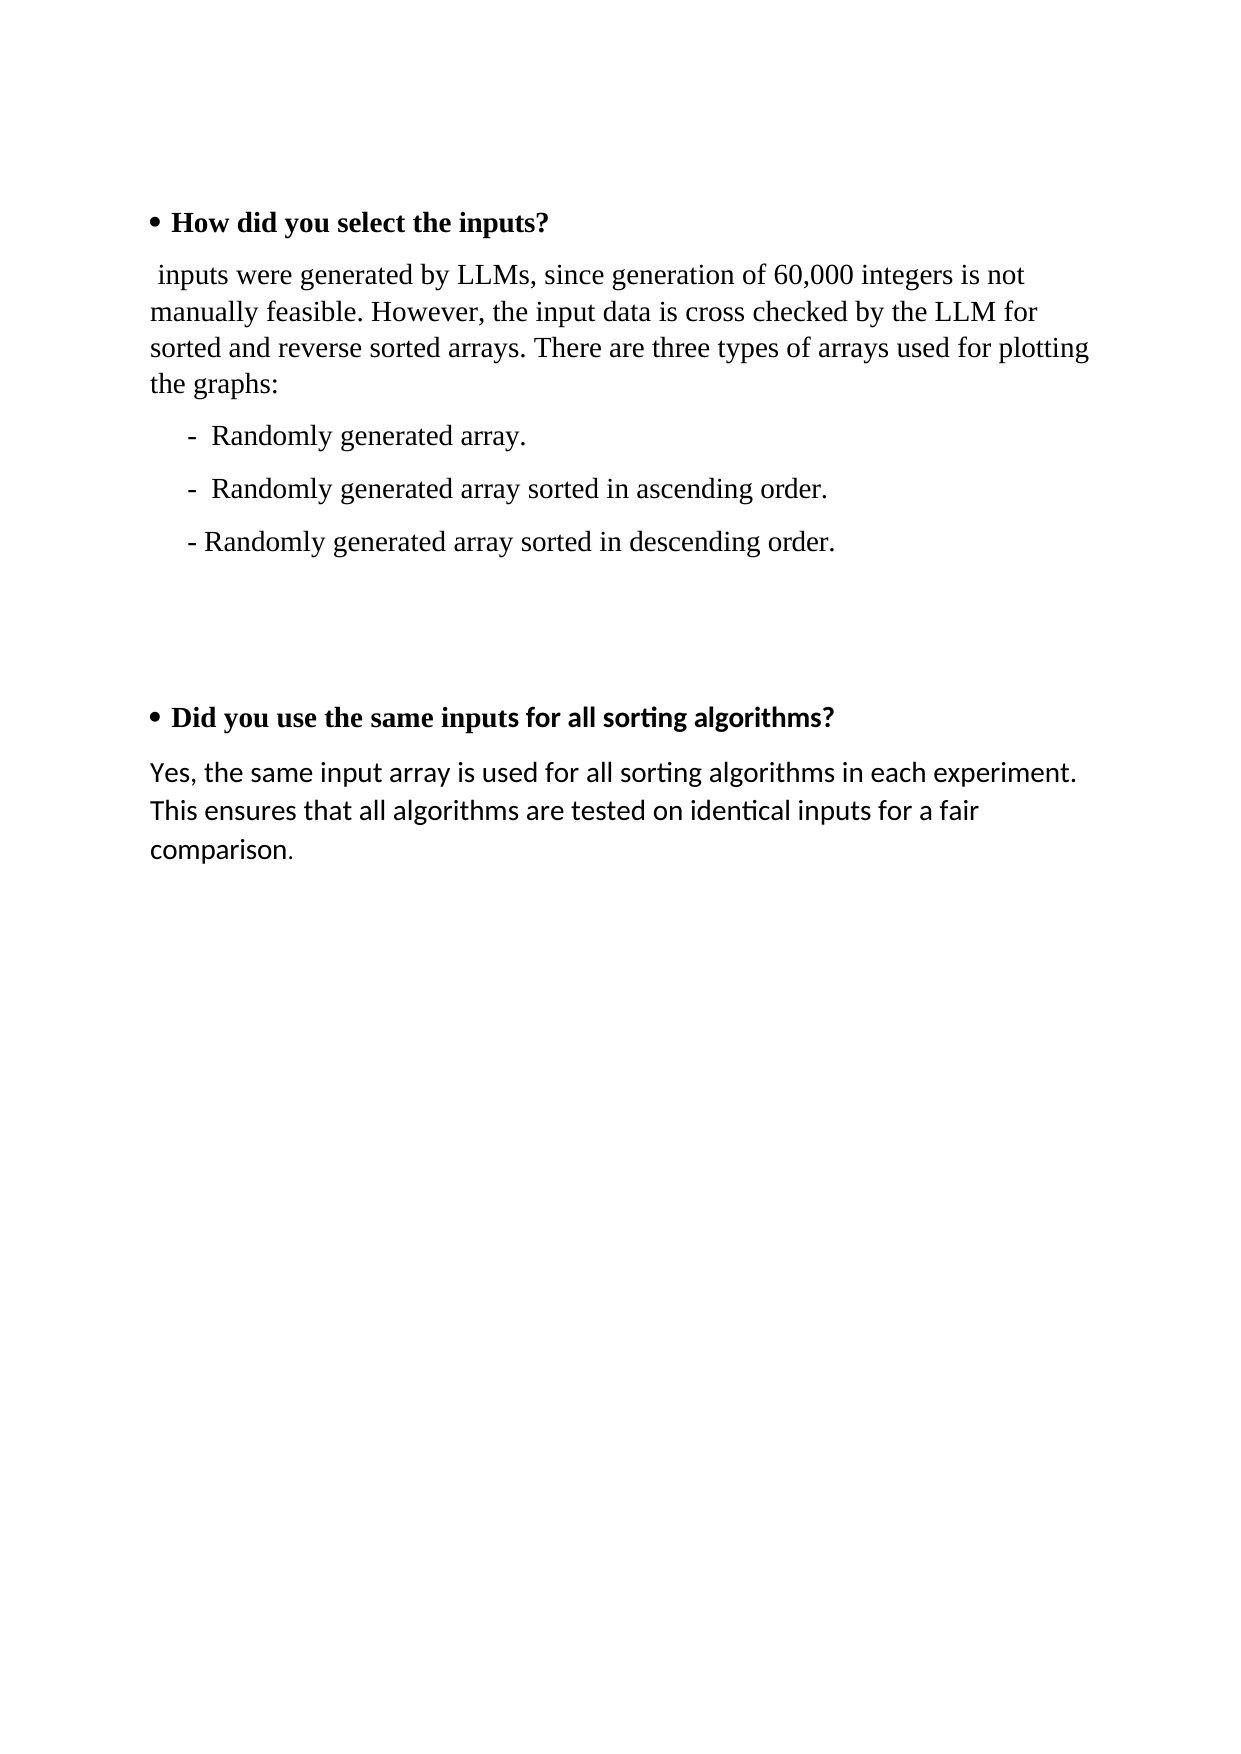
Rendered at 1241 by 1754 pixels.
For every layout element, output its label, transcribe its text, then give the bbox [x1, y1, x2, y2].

text Yes, the same input array is used for all sorting algorithms in each experiment. This ensures that all algorithms are tested on identical inputs for a fair comparison. [150, 754, 1089, 866]
list How did you select the inputs? [150, 205, 1166, 238]
list Randomly generated array sorted in descending order. [187, 524, 1166, 557]
list Randomly generated array sorted in ascending order. [187, 471, 1166, 504]
text inputs were generated by LLMs, since generation of 60,000 integers is not manually feasible. However, the input data is cross checked by the LLM for sorted and reverse sorted arrays. There are three types of arrays used for plotting the graphs: [150, 257, 1089, 399]
list Randomly generated array. [187, 418, 1166, 452]
list Did you use the same inputs for all sorting algorithms? [150, 699, 1166, 734]
